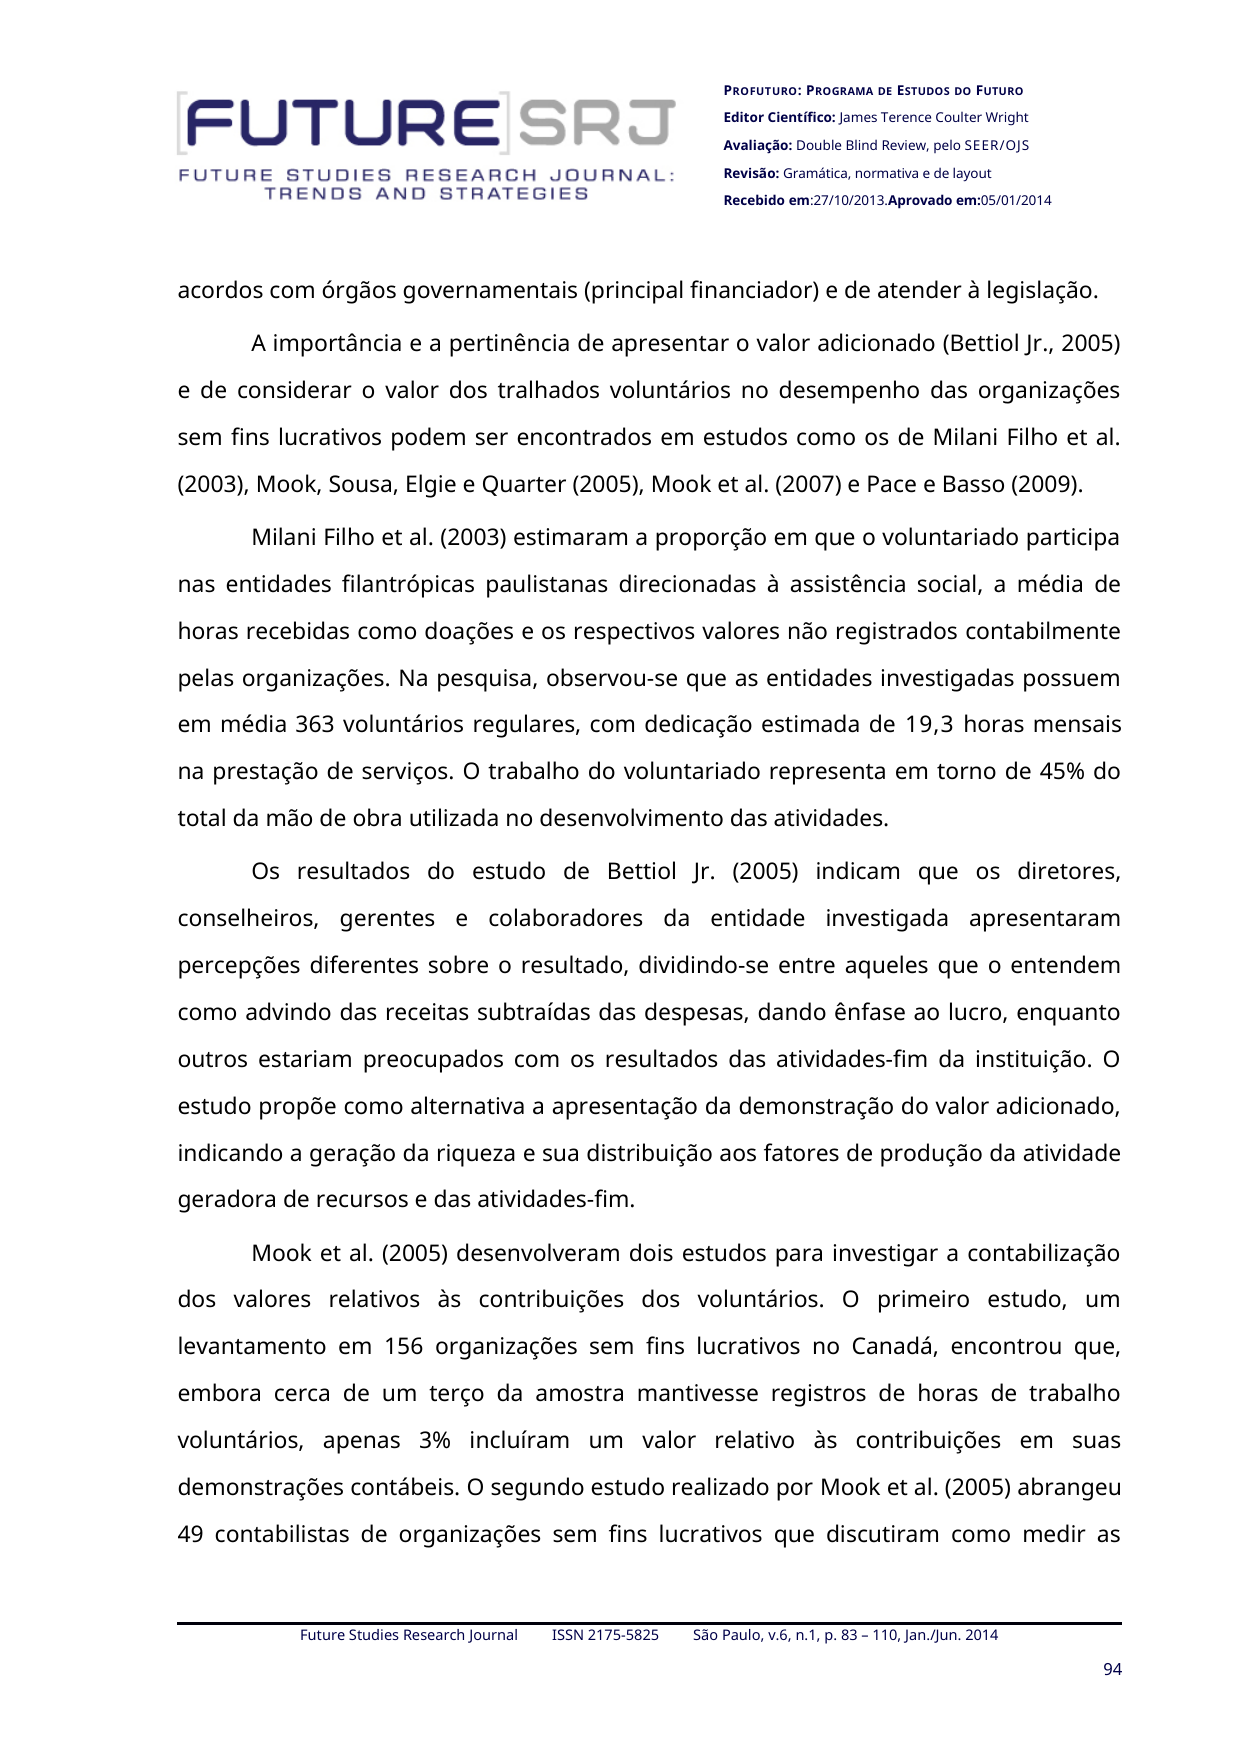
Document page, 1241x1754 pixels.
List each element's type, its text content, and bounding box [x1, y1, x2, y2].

text Os resultados do estudo de Bettiol Jr. (2005) indicam que os diretores, conselheiros, gerentes e colaboradores da entidade investigada apresentaram percepções diferentes sobre o resultado, dividindo-se entre aqueles que o entendem como advindo das receitas subtraídas das despesas, dando ênfase ao lucro, enquanto outros estariam preocupados com os resultados das atividades-fim da instituição. O estudo propõe como alternativa a apresentação da demonstração do valor adicionado, indicando a geração da riqueza e sua distribuição aos fatores de produção da atividade geradora de recursos e das atividades-fim. [177, 855, 1122, 1214]
text A importância e a pertinência de apresentar o valor adicionado (Bettiol Jr., 2005) e de considerar o valor dos tralhados voluntários no desempenho das organizações sem fins lucrativos podem ser encontrados em estudos como os de Milani Filho et al. (2003), Mook, Sousa, Elgie e Quarter (2005), Mook et al. (2007) e Pace e Basso (2009). [177, 327, 1122, 499]
text Milani Filho et al. (2003) estimaram a proporção em que o voluntariado participa nas entidades filantrópicas paulistanas direcionadas à assistência social, a média de horas recebidas como doações e os respectivos valores não registrados contabilmente pelas organizações. Na pesquisa, observou-se que as entidades investigadas possuem em média 363 voluntários regulares, com dedicação estimada de 19,3 horas mensais na prestação de serviços. O trabalho do voluntariado representa em torno de 45% do total da mão de obra utilizada no desenvolvimento das atividades. [177, 521, 1122, 833]
picture [165, 89, 688, 202]
